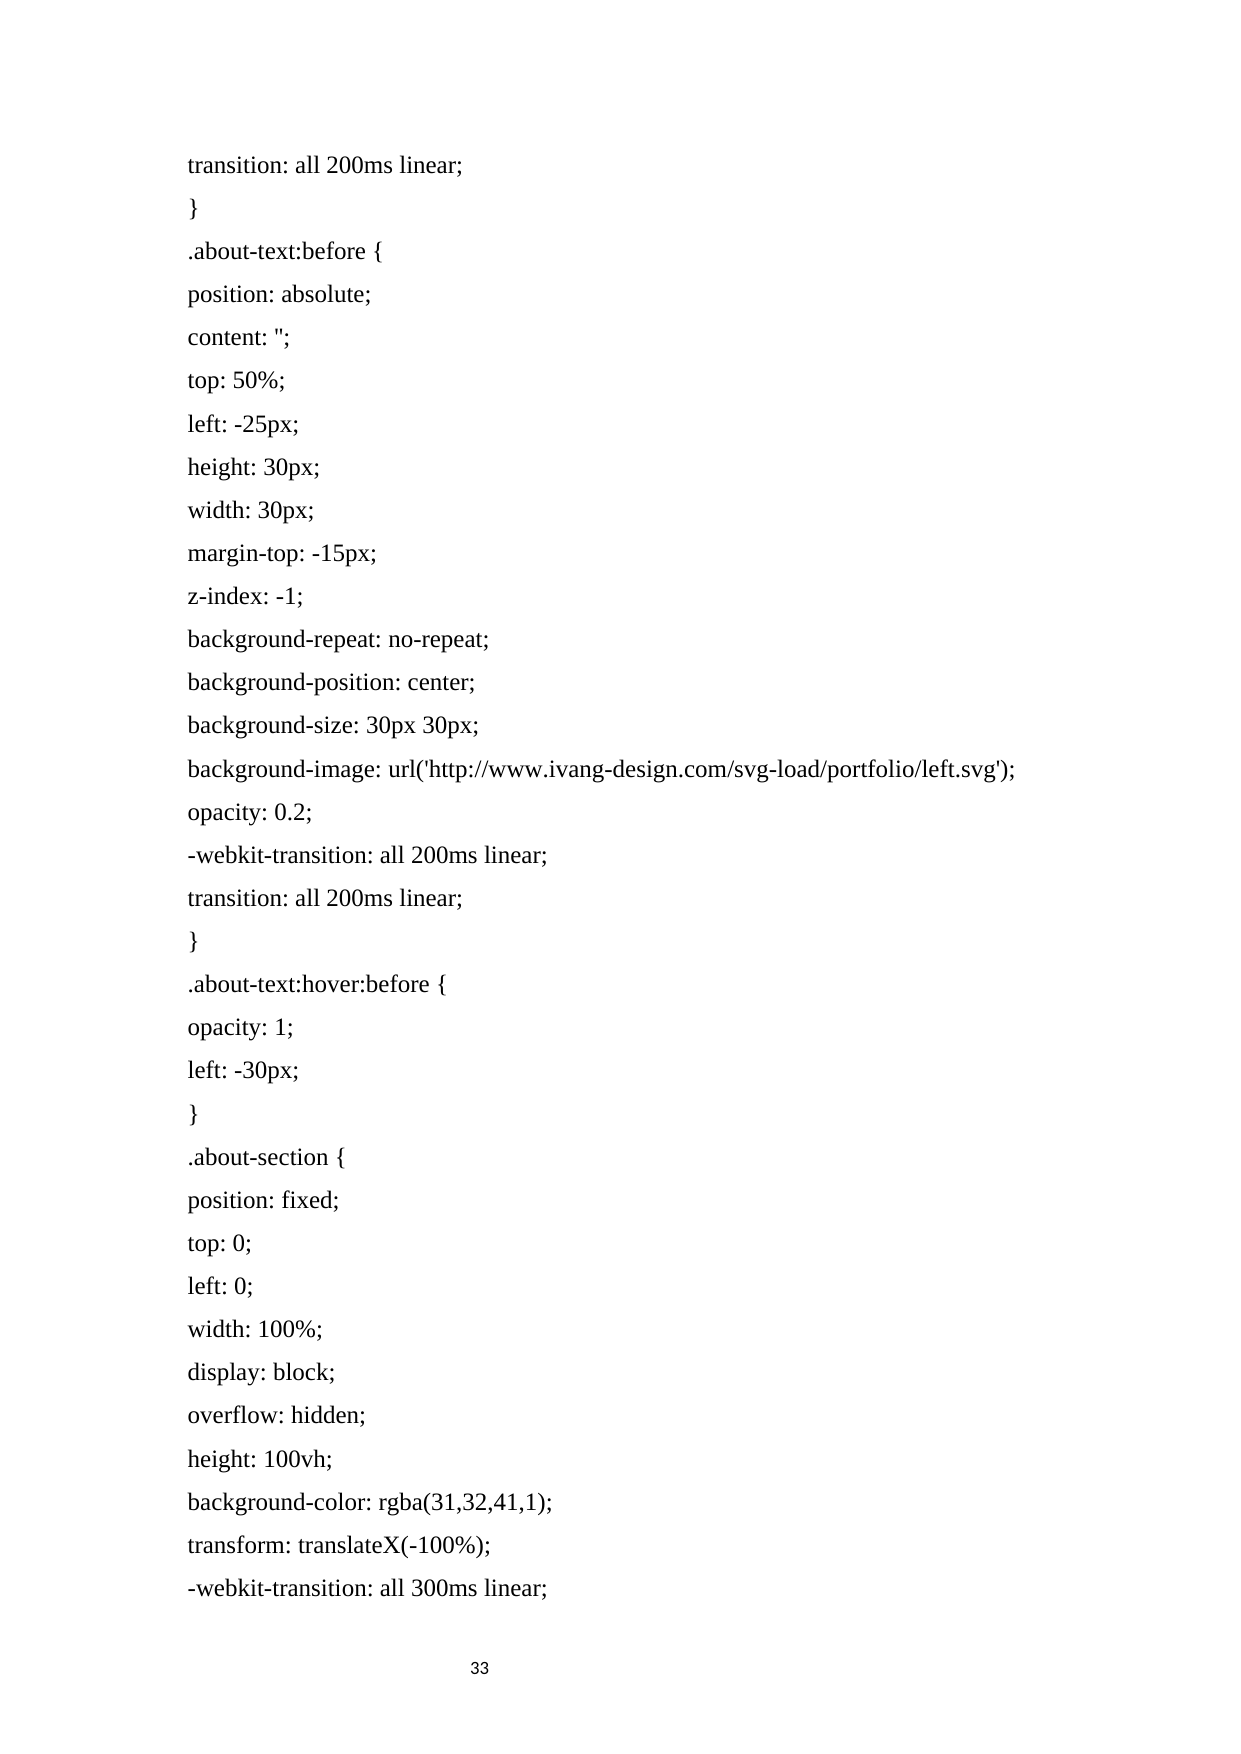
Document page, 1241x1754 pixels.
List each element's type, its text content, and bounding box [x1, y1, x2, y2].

text z-index: -1; [187, 581, 1053, 610]
text left: -30px; [187, 1056, 1053, 1084]
text left: -25px; [187, 409, 1053, 437]
text .about-text:before { [187, 236, 1053, 265]
text margin-top: -15px; [187, 538, 1053, 567]
text -webkit-transition: all 200ms linear; [187, 840, 1053, 869]
text transition: all 200ms linear; [187, 150, 1053, 179]
text height: 30px; [187, 452, 1053, 481]
text top: 0; [187, 1228, 1053, 1257]
text left: 0; [187, 1271, 1053, 1300]
text display: block; [187, 1357, 1053, 1386]
text overflow: hidden; [187, 1401, 1053, 1429]
text width: 100%; [187, 1314, 1053, 1343]
text position: absolute; [187, 279, 1053, 308]
text content: ''; [187, 322, 1053, 351]
text position: fixed; [187, 1185, 1053, 1214]
text height: 100vh; [187, 1444, 1053, 1472]
text } [187, 193, 1053, 222]
text opacity: 0.2; [187, 797, 1053, 826]
text } [187, 926, 1053, 955]
text } [187, 1099, 1053, 1127]
text background-image: url('http://www.ivang-design.com/svg-load/portfolio/left.svg'); [187, 754, 1053, 782]
text opacity: 1; [187, 1012, 1053, 1041]
text background-size: 30px 30px; [187, 711, 1053, 739]
text transition: all 200ms linear; [187, 883, 1053, 912]
text background-color: rgba(31,32,41,1); [187, 1487, 1053, 1516]
text transform: translateX(-100%); [187, 1530, 1053, 1559]
text top: 50%; [187, 366, 1053, 394]
text width: 30px; [187, 495, 1053, 524]
text .about-text:hover:before { [187, 969, 1053, 998]
text -webkit-transition: all 300ms linear; [187, 1573, 1053, 1602]
text background-repeat: no-repeat; [187, 624, 1053, 653]
text .about-section { [187, 1142, 1053, 1171]
text background-position: center; [187, 667, 1053, 696]
